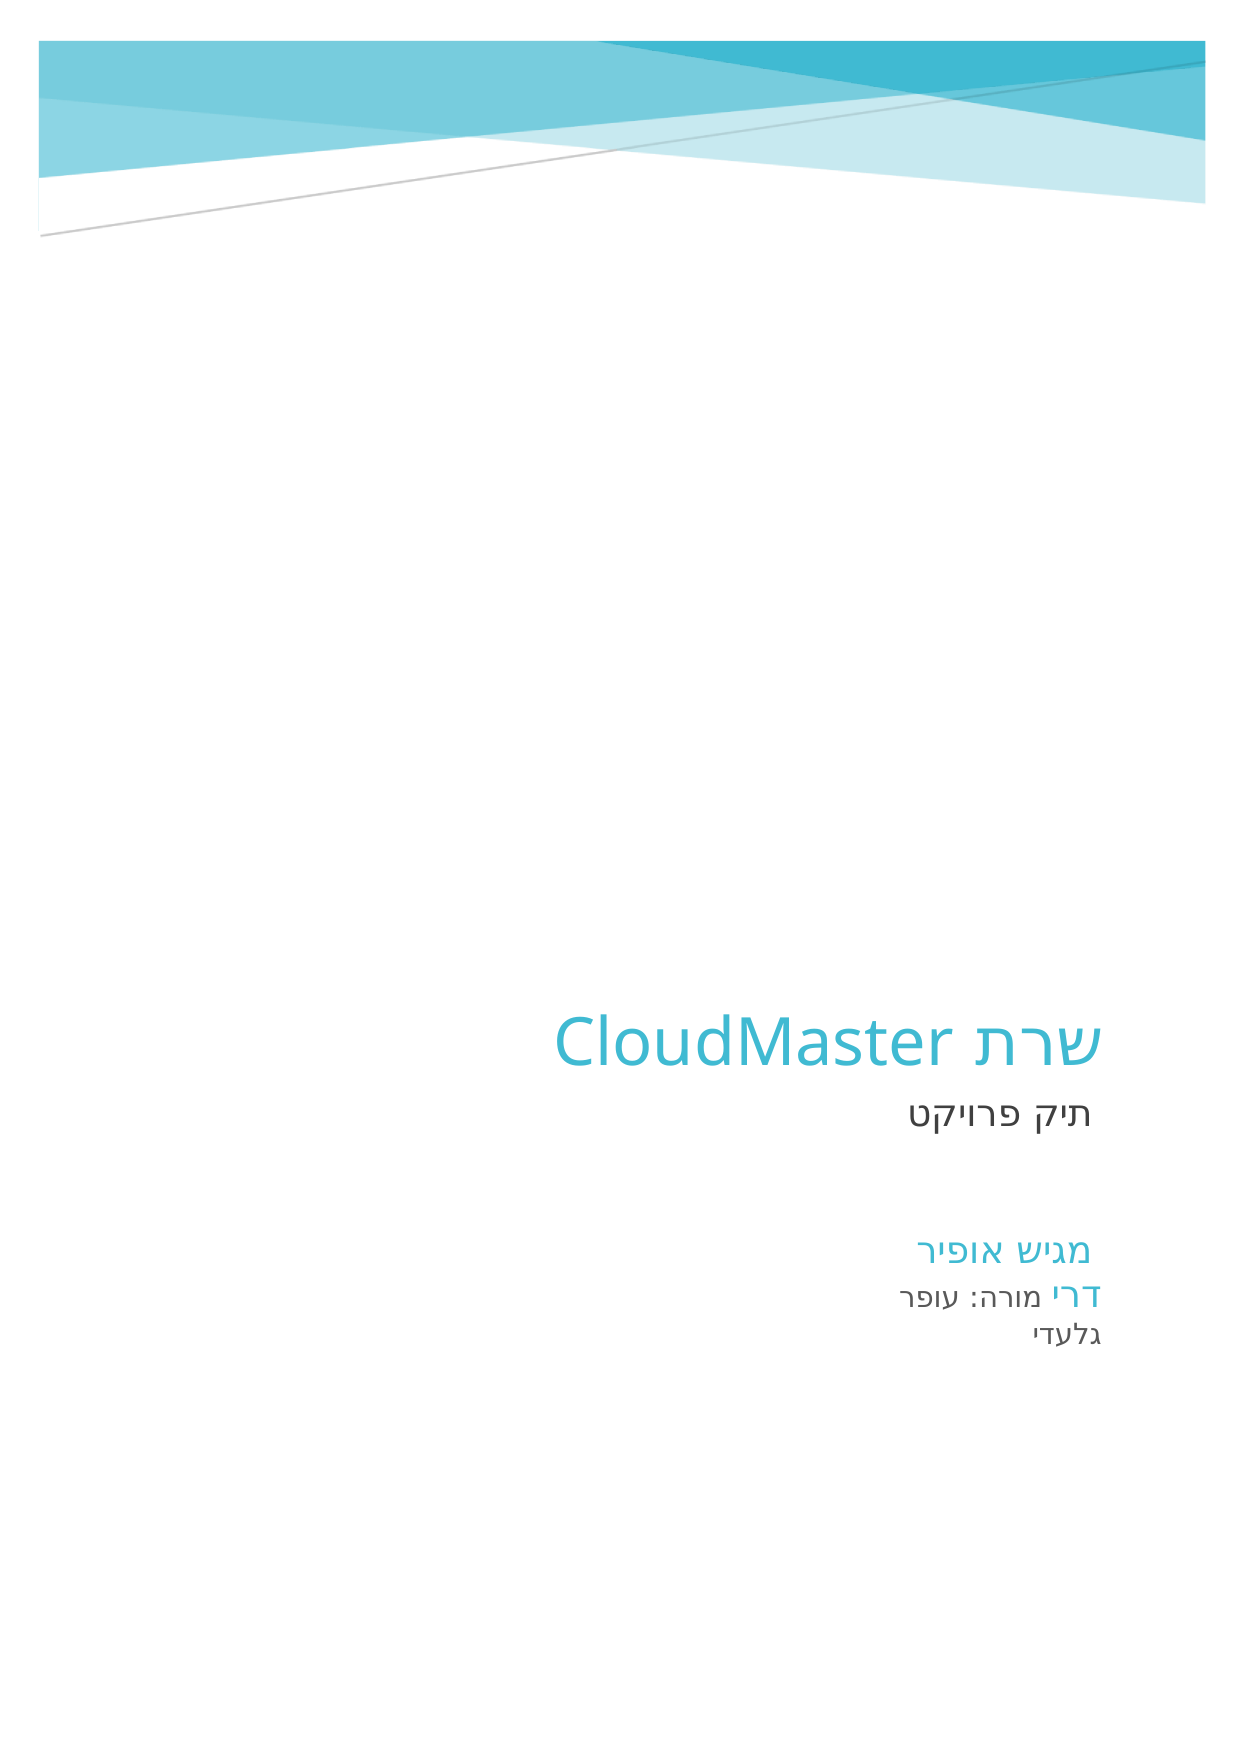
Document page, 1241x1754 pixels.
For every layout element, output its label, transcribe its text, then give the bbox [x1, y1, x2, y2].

subtitle תיק פרויקט [158, 1092, 1092, 1135]
text מגיש אופיר דרי מורה: עופר גלעדי [859, 1228, 1104, 1352]
picture [38, 40, 1206, 253]
text שרת CloudMaster [411, 994, 1104, 1084]
